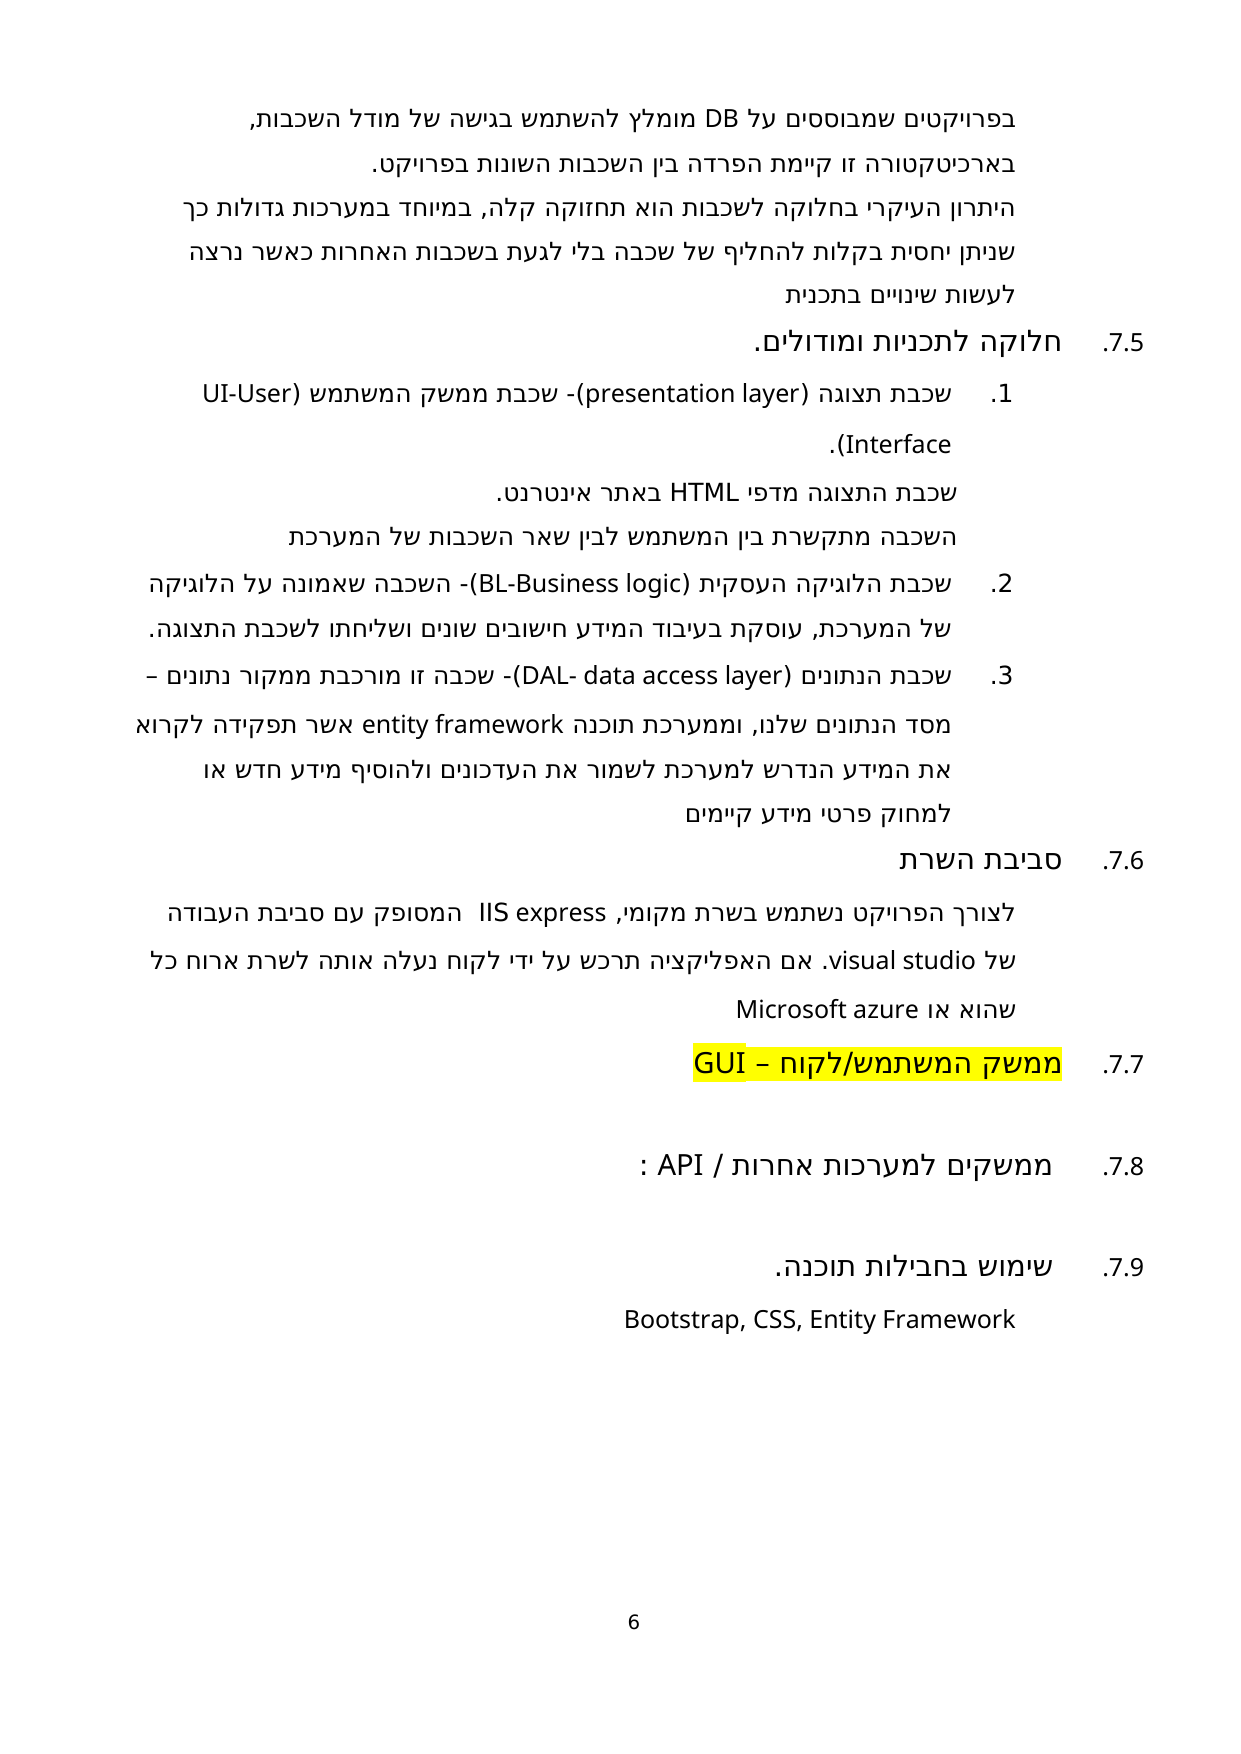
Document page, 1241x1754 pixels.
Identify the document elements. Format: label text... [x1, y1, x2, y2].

subtitle סביבת השרת [132, 843, 1102, 877]
text בפרויקטים שמבוססים על DB מומלץ להשתמש בגישה של מודל השכבות, בארכיטקטורה זו קיימת הפרדה בין השכבות השונות בפרויקט. [132, 101, 1016, 178]
list שכבת תצוגה (presentation layer)- שכבת ממשק המשתמש (UI-User Interface). [132, 376, 989, 461]
text היתרון העיקרי בחלוקה לשכבות הוא תחזוקה קלה, במיוחד במערכות גדולות כך שניתן יחסית בקלות להחליף של שכבה בלי לגעת בשכבות האחרות כאשר נרצה לעשות שינויים בתכנית [132, 193, 1016, 310]
text השכבה מתקשרת בין המשתמש לבין שאר השכבות של המערכת [132, 522, 1033, 551]
subtitle ממשק המשתמש/לקוח – GUI [132, 1042, 1102, 1082]
text לצורך הפרויקט נשתמש בשרת מקומי, IIS express המסופק עם סביבת העבודה של visual studio. אם האפליקציה תרכש על ידי לקוח נעלה אותה לשרת ארוח כל שהוא או Microsoft azure [132, 894, 1016, 1026]
list שכבת הלוגיקה העסקית (BL-Business logic)- השכבה שאמונה על הלוגיקה של המערכת, עוסקת בעיבוד המידע חישובים שונים ושליחתו לשכבת התצוגה. [132, 565, 989, 643]
text Bootstrap, CSS, Entity Framework [132, 1301, 1016, 1335]
list שכבת הנתונים (DAL- data access layer)- שכבה זו מורכבת ממקור נתונים – מסד הנתונים שלנו, וממערכת תוכנה entity framework אשר תפקידה לקרוא את המידע הנדרש למערכת לשמור את העדכונים ולהוסיף מידע חדש או למחוק פרטי מידע קיימים [132, 658, 989, 828]
subtitle ממשקים למערכות אחרות / API : [132, 1144, 1102, 1184]
subtitle שימוש בחבילות תוכנה. [132, 1250, 1102, 1284]
text שכבת התצוגה מדפי HTML באתר אינטרנט. [132, 478, 989, 507]
subtitle חלוקה לתכניות ומודולים. [132, 324, 1102, 359]
